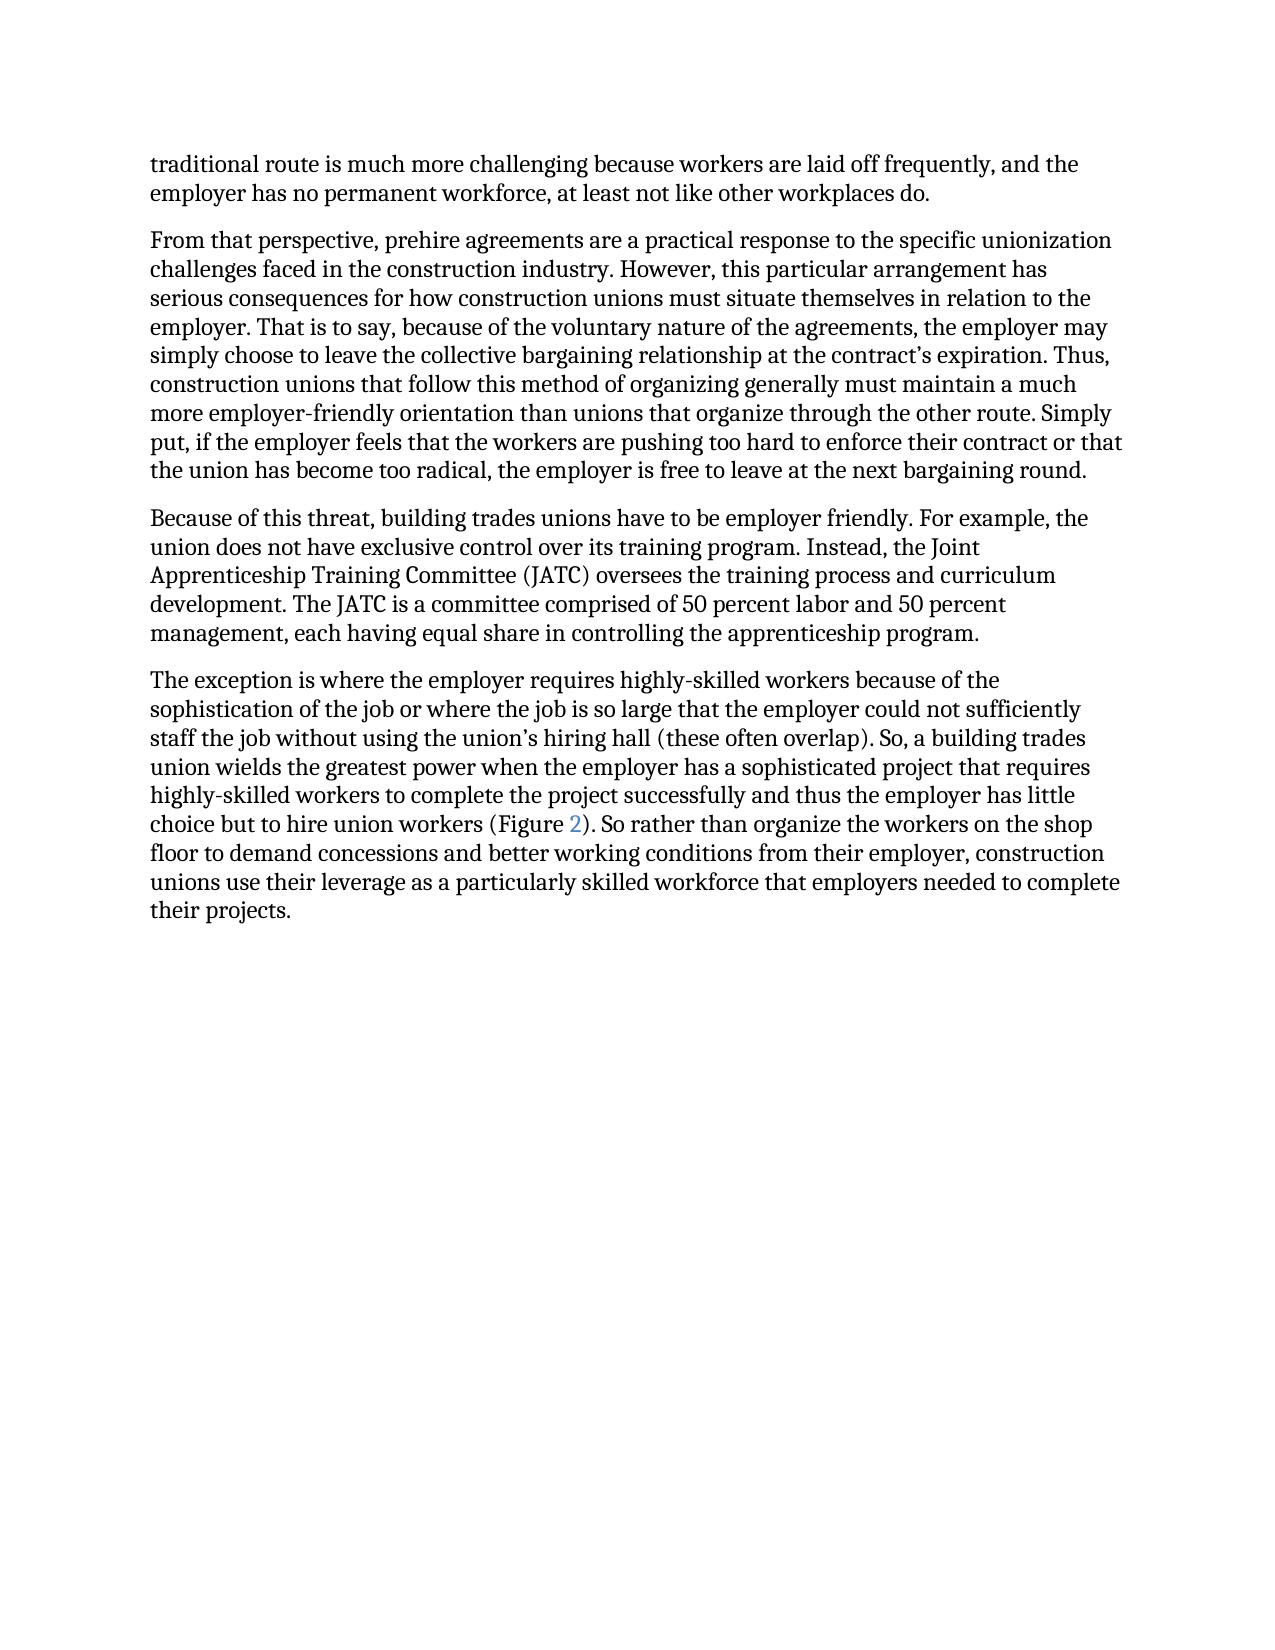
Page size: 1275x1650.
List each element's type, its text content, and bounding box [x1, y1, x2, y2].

text Because of this threat, building trades unions have to be employer friendly. For example, the union does not have exclusive control over its training program. Instead, the Joint Apprenticeship Training Committee (JATC) oversees the training process and curriculum development. The JATC is a committee comprised of 50 percent labor and 50 percent management, each having equal share in controlling the apprenticeship program. [150, 504, 1125, 647]
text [150, 150, 1125, 207]
text The exception is where the employer requires highly-skilled workers because of the sophistication of the job or where the job is so large that the employer could not sufficiently staff the job without using the union’s hiring hall (these often overlap). So, a building trades union wields the greatest power when the employer has a sophisticated project that requires highly-skilled workers to complete the project successfully and thus the employer has little choice but to hire union workers (Figure 2). So rather than organize the workers on the shop floor to demand concessions and better working conditions from their employer, construction unions use their leverage as a particularly skilled workforce that employers needed to complete their projects. [150, 666, 1125, 925]
text From that perspective, prehire agreements are a practical response to the specific unionization challenges faced in the construction industry. However, this particular arrangement has serious consequences for how construction unions must situate themselves in relation to the employer. That is to say, because of the voluntary nature of the agreements, the employer may simply choose to leave the collective bargaining relationship at the contract’s expiration. Thus, construction unions that follow this method of organizing generally must maintain a much more employer-friendly orientation than unions that organize through the other route. Simply put, if the employer feels that the workers are pushing too hard to enforce their contract or that the union has become too radical, the employer is free to leave at the next bargaining round. [150, 226, 1125, 485]
